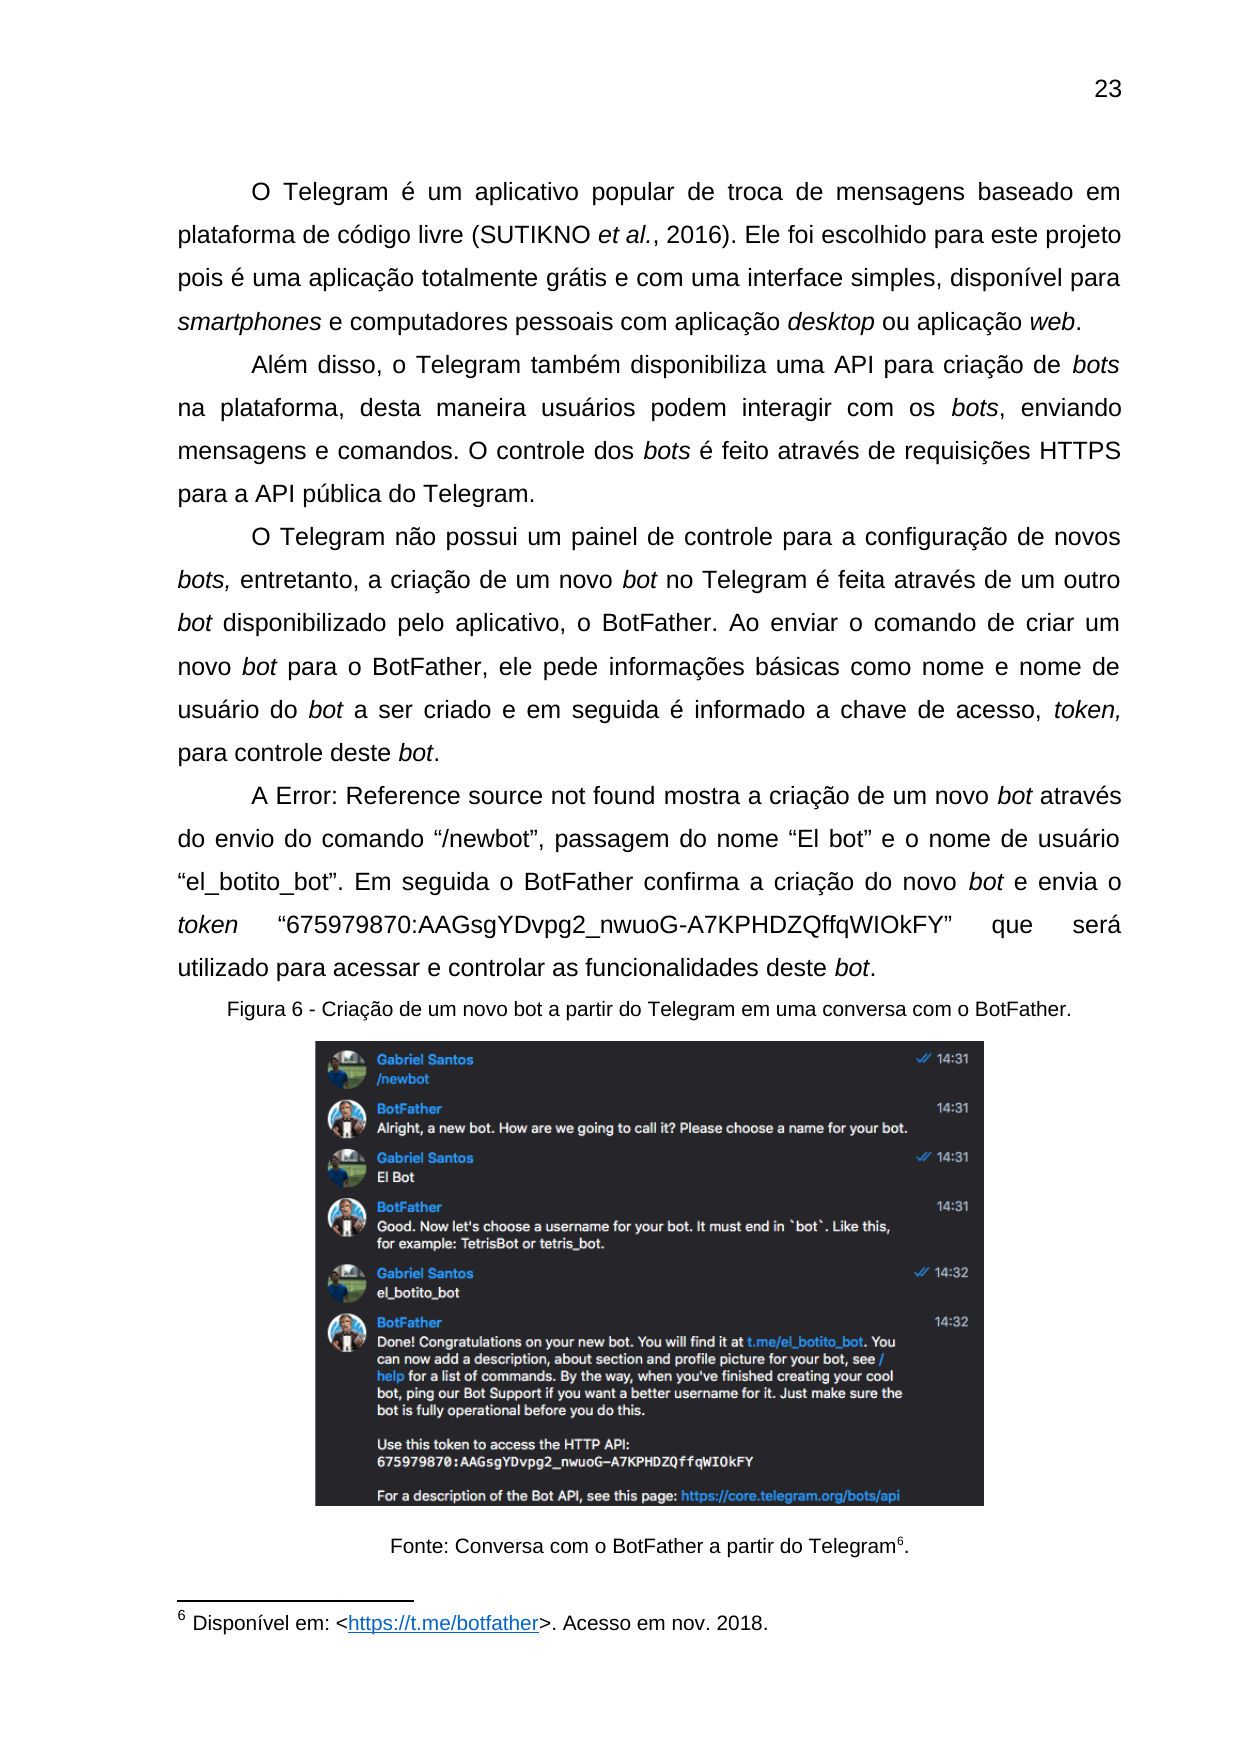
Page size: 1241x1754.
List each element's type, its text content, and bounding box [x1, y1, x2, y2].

text Além disso, o Telegram também disponibiliza uma API para criação de bots na plataforma, desta maneira usuários podem interagir com os bots, enviando mensagens e comandos. O controle dos bots é feito através de requisições HTTPS para a API pública do Telegram. [177, 350, 1122, 508]
picture [315, 1041, 984, 1506]
text Fonte: Conversa com o BotFather a partir do Telegram. [177, 1534, 1122, 1558]
text O Telegram é um aplicativo popular de troca de mensagens baseado em plataforma de código livre (SUTIKNO et al., 2016). Ele foi escolhido para este projeto pois é uma aplicação totalmente grátis e com uma interface simples, disponível para smartphones e computadores pessoais com aplicação desktop ou aplicação web. [177, 177, 1122, 335]
text O Telegram não possui um painel de controle para a configuração de novos bots, entretanto, a criação de um novo bot no Telegram é feita através de um outro bot disponibilizado pelo aplicativo, o BotFather. Ao enviar o comando de criar um novo bot para o BotFather, ele pede informações básicas como nome e nome de usuário do bot a ser criado e em seguida é informado a chave de acesso, token, para controle deste bot. [177, 522, 1122, 767]
